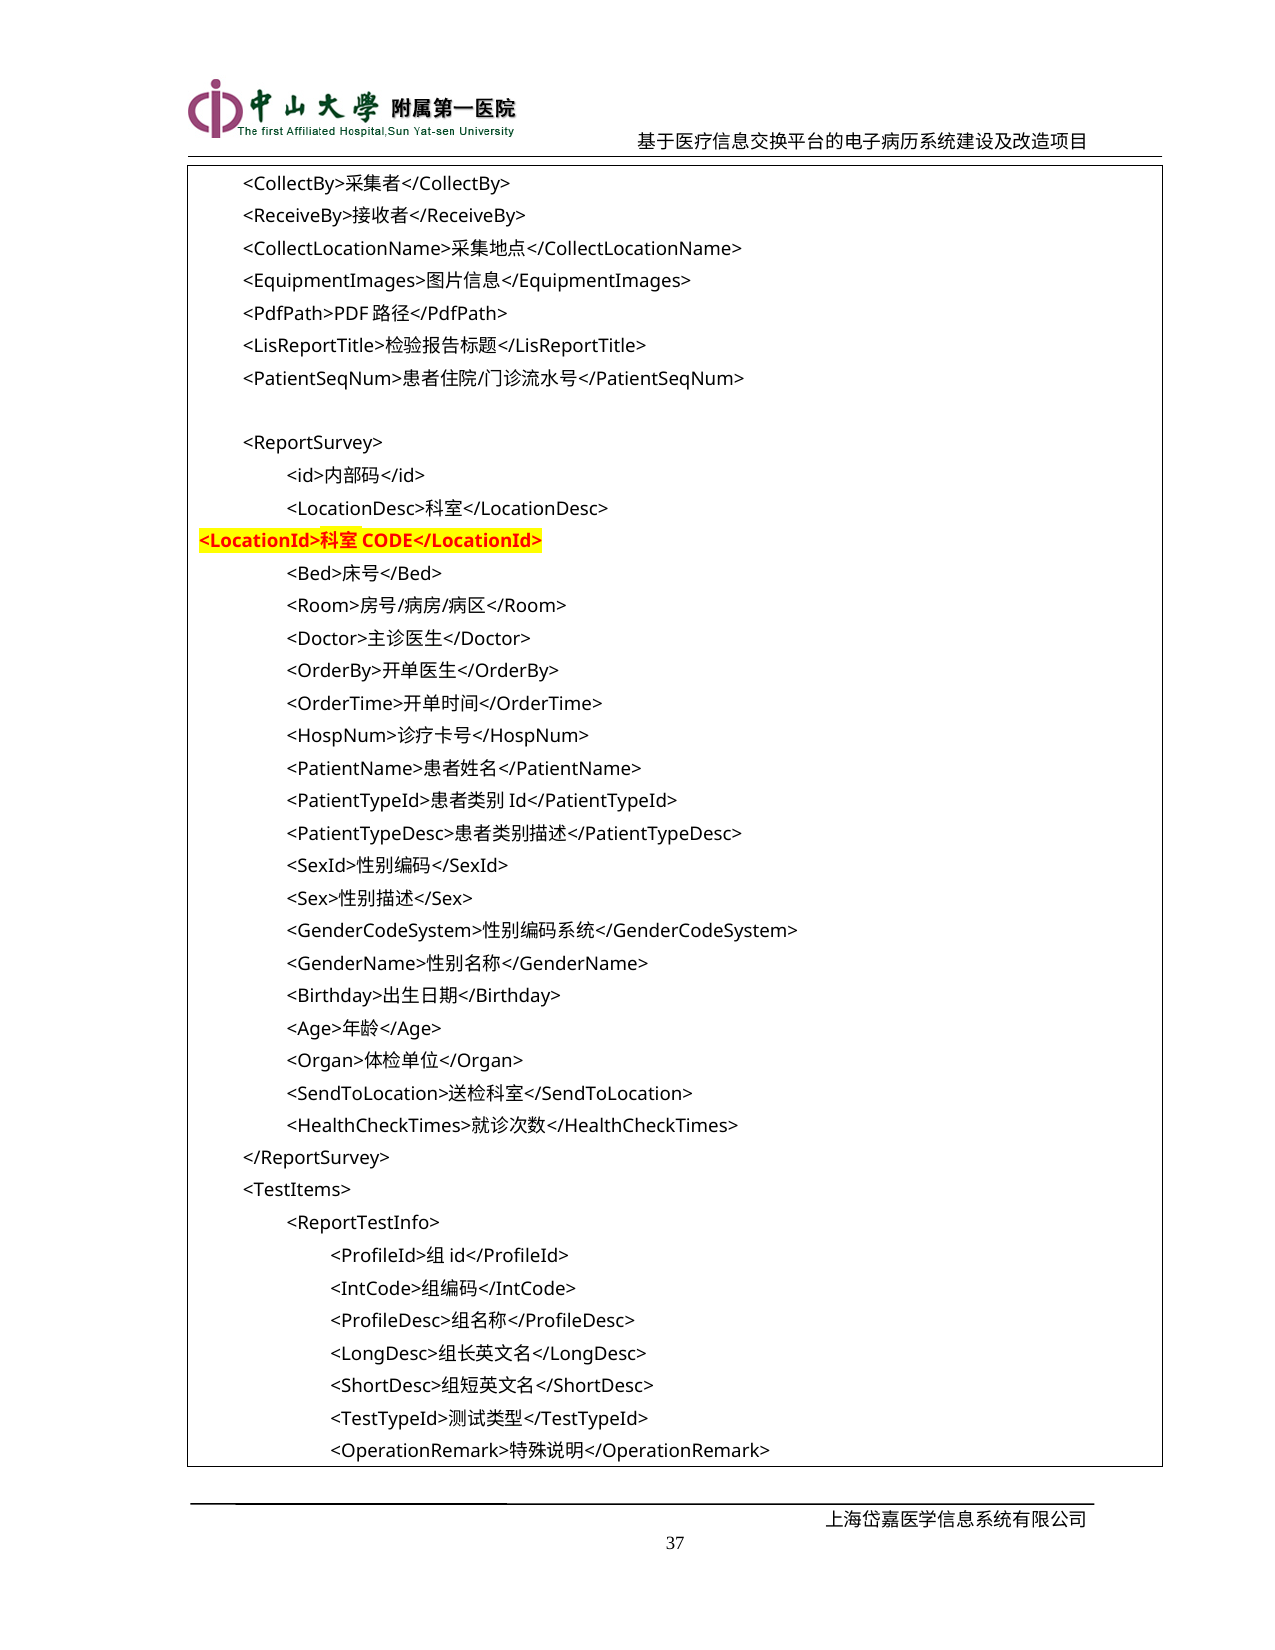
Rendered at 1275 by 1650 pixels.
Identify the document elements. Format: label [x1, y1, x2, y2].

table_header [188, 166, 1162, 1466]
picture [187, 75, 518, 149]
